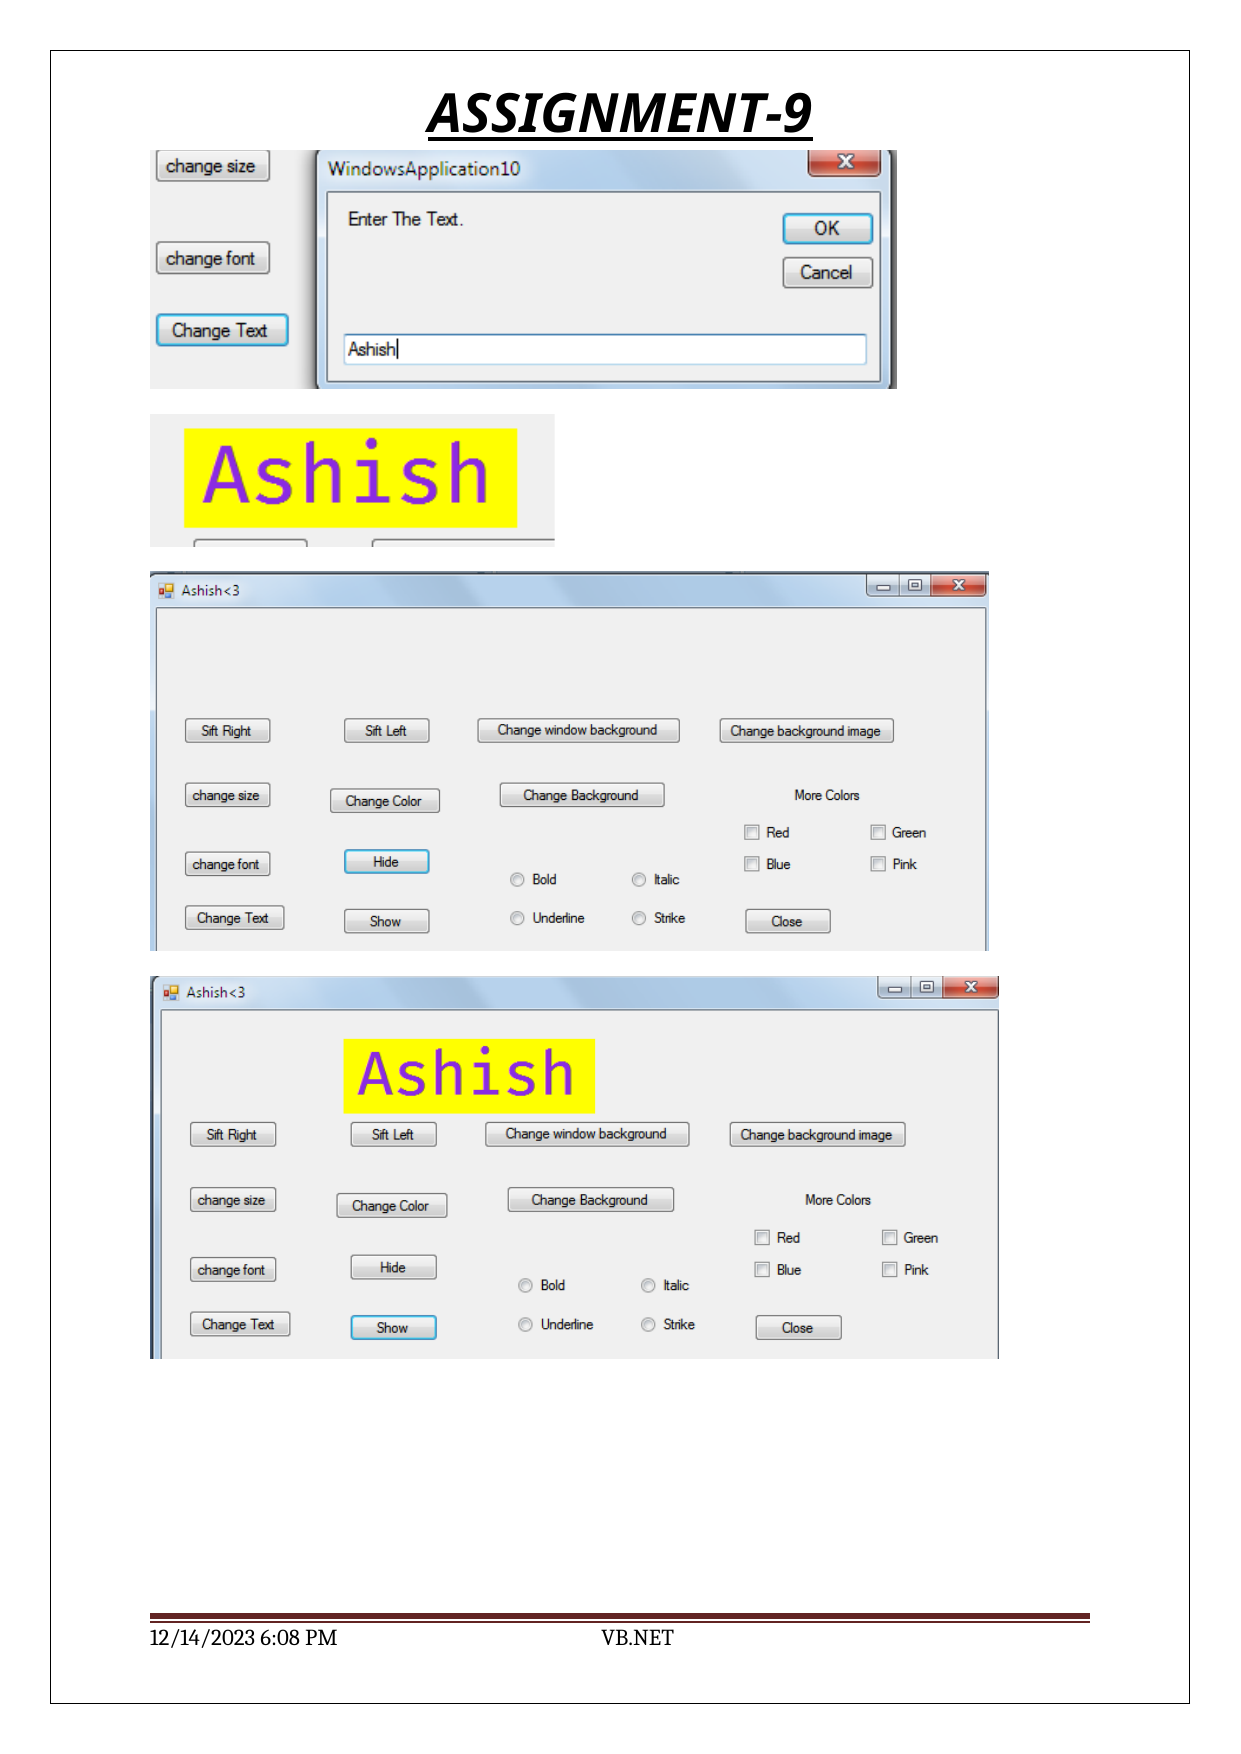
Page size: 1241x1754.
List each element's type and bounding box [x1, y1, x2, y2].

picture [150, 976, 999, 1359]
picture [150, 150, 897, 389]
picture [150, 571, 989, 951]
picture [150, 414, 555, 547]
